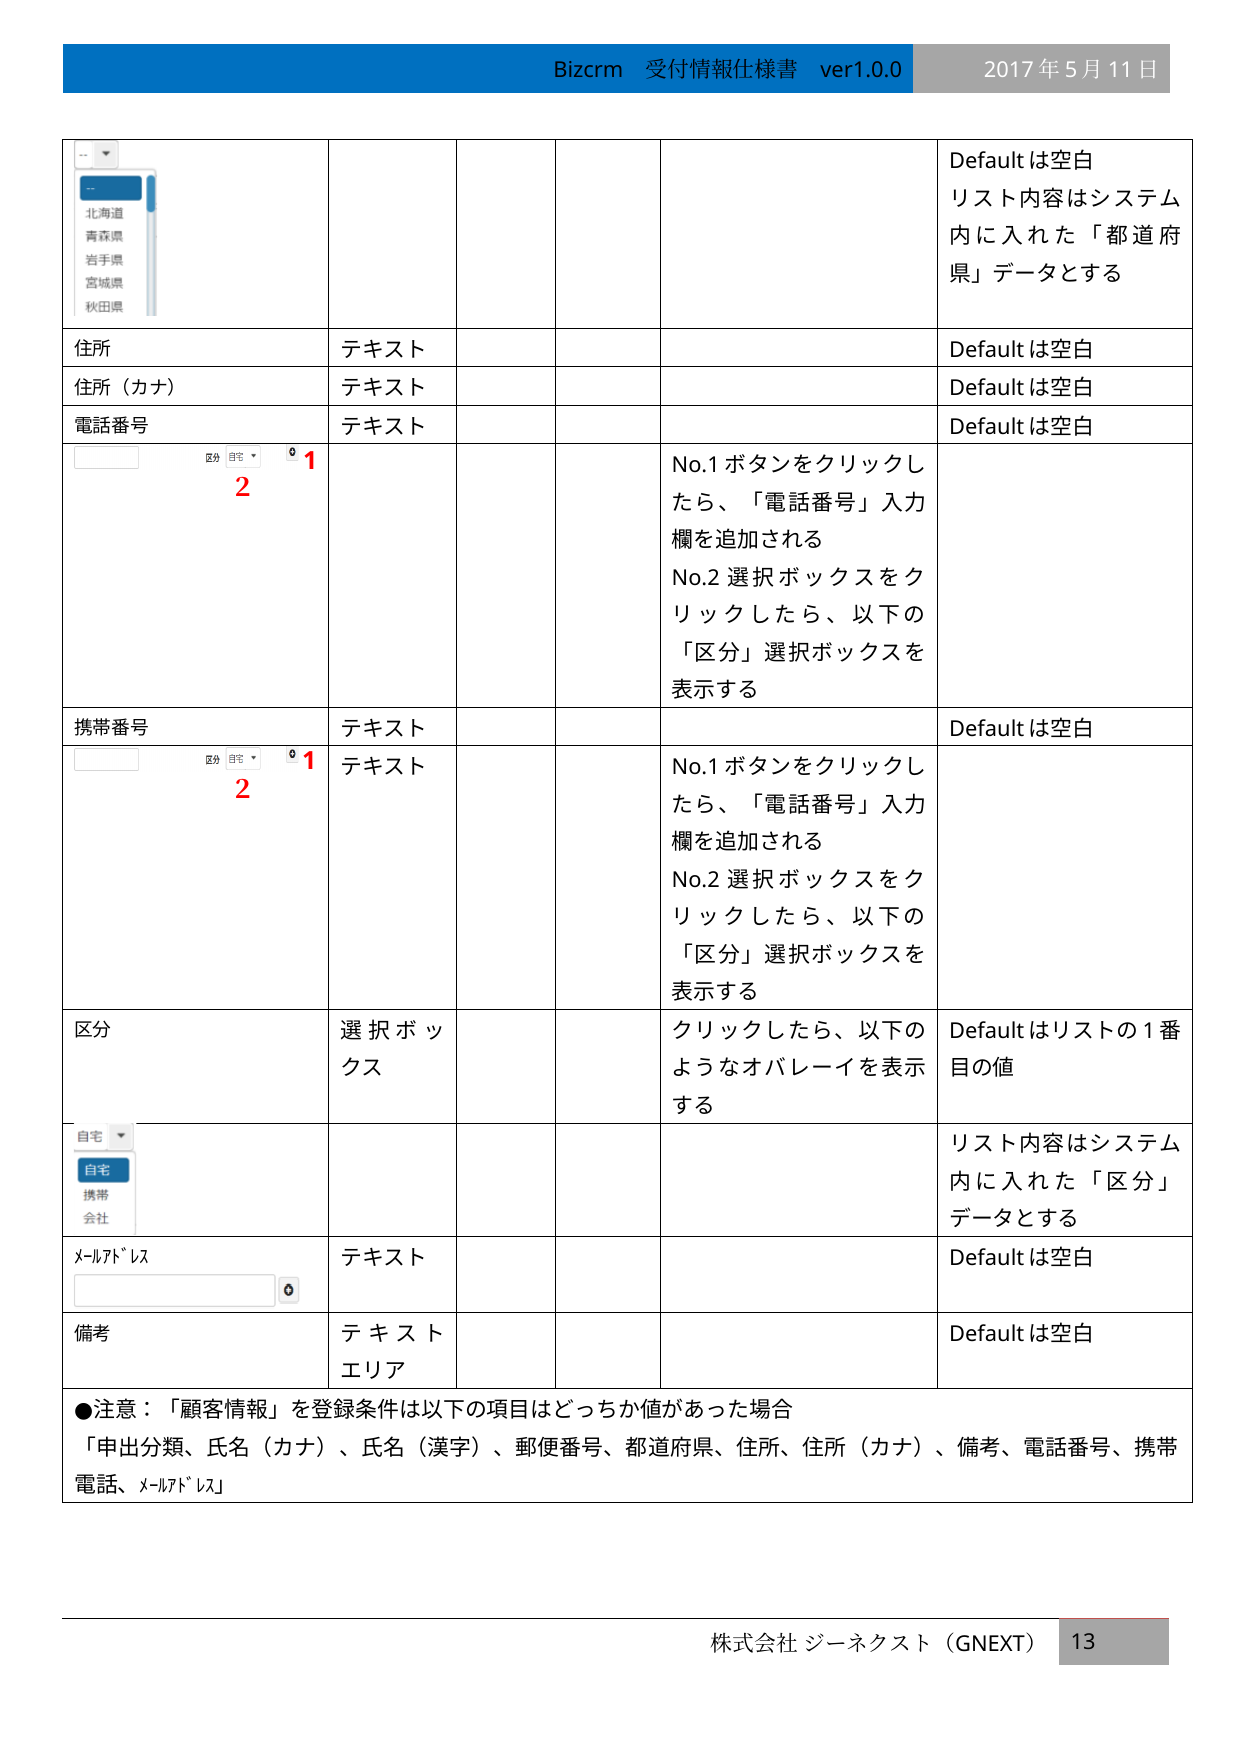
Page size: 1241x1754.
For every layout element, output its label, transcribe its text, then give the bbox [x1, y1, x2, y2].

table_cell No.1ボタンをクリックしたら、「電話番号」入力欄を追加される No.2選択ボックスをクリックしたら、以下の「区分」選択ボックスを表示する [661, 746, 937, 1009]
table_cell Defaultは空白 [938, 406, 1192, 443]
table_cell Defaultは空白 [938, 367, 1192, 405]
table_cell [457, 1313, 555, 1388]
table_cell [556, 444, 660, 707]
table_cell Defaultは空白 [938, 1313, 1192, 1388]
table_cell Defaultは空白 [938, 329, 1192, 366]
table_cell No.1ボタンをクリックしたら、「電話番号」入力欄を追加される No.2選択ボックスをクリックしたら、以下の「区分」選択ボックスを表示する [661, 444, 937, 707]
table_cell [556, 1237, 660, 1312]
table_cell [556, 746, 660, 1009]
picture [73, 444, 299, 470]
picture [73, 746, 299, 772]
table_cell [661, 329, 937, 366]
table_cell [661, 1124, 937, 1236]
picture [73, 1274, 302, 1309]
table_cell [63, 746, 328, 1009]
table_cell 住所 [63, 329, 328, 366]
table_cell [63, 140, 328, 328]
table_cell [457, 1010, 555, 1122]
table_cell 選択ボックス [329, 1010, 456, 1122]
table_cell 住所（カナ） [63, 367, 328, 405]
table_cell [457, 406, 555, 443]
table_cell テキストエリア [329, 1313, 456, 1388]
table_cell テキスト [329, 367, 456, 405]
table_cell [556, 1124, 660, 1236]
table_cell [457, 708, 555, 745]
table_cell [457, 1237, 555, 1312]
table_cell [938, 746, 1192, 1009]
table_cell 電話番号 [63, 406, 328, 443]
table_cell [938, 444, 1192, 707]
table_cell [661, 406, 937, 443]
table_cell クリックしたら、以下のようなオバレーイを表示する [661, 1010, 937, 1122]
table_cell [661, 140, 937, 328]
table_cell 携帯番号 [63, 708, 328, 745]
table_cell Defaultはリストの1番目の値 [938, 1010, 1192, 1122]
table_cell [457, 444, 555, 707]
table_cell テキスト [329, 1237, 456, 1312]
table_cell [661, 1313, 937, 1388]
table_cell テキスト [329, 708, 456, 745]
table_cell Defaultは空白 [938, 708, 1192, 745]
table_cell [661, 708, 937, 745]
table_cell [457, 746, 555, 1009]
table_cell [556, 140, 660, 328]
table_cell 区分 [63, 1010, 328, 1122]
table_cell [661, 367, 937, 405]
table_cell Defaultは空白 [938, 1237, 1192, 1312]
table_cell ●注意：「顧客情報」を登録条件は以下の項目はどっちか値があった場合 「申出分類、氏名（カナ）、氏名（漢字）、郵便番号、都道府県、住所、住所（カナ）、備考、電話番号、携帯電話、ﾒｰﾙｱﾄﾞﾚｽ」 [63, 1389, 1192, 1502]
table_cell [556, 1313, 660, 1388]
table_cell [556, 367, 660, 405]
table_cell ﾒｰﾙｱﾄﾞﾚｽ [63, 1237, 328, 1312]
table_cell リスト内容はシステム内に入れた「区分」データとする [938, 1124, 1192, 1236]
table_cell [63, 444, 328, 707]
table_cell [457, 367, 555, 405]
table_cell [457, 1124, 555, 1236]
table_cell [329, 444, 456, 707]
table_cell [556, 406, 660, 443]
table_cell 備考 [63, 1313, 328, 1388]
table_cell [457, 140, 555, 328]
table_cell [329, 140, 456, 328]
table_cell [556, 329, 660, 366]
table_cell テキスト [329, 746, 456, 1009]
table_cell Defaultは空白 リスト内容はシステム内に入れた「都道府県」データとする [938, 140, 1192, 328]
table_cell [556, 708, 660, 745]
table_cell [556, 1010, 660, 1122]
table_cell [661, 1237, 937, 1312]
table_cell [457, 329, 555, 366]
table_cell [63, 1124, 328, 1236]
table_cell テキスト [329, 406, 456, 443]
picture [73, 140, 158, 316]
picture [73, 1123, 137, 1235]
table_cell [329, 1124, 456, 1236]
table_cell テキスト [329, 329, 456, 366]
